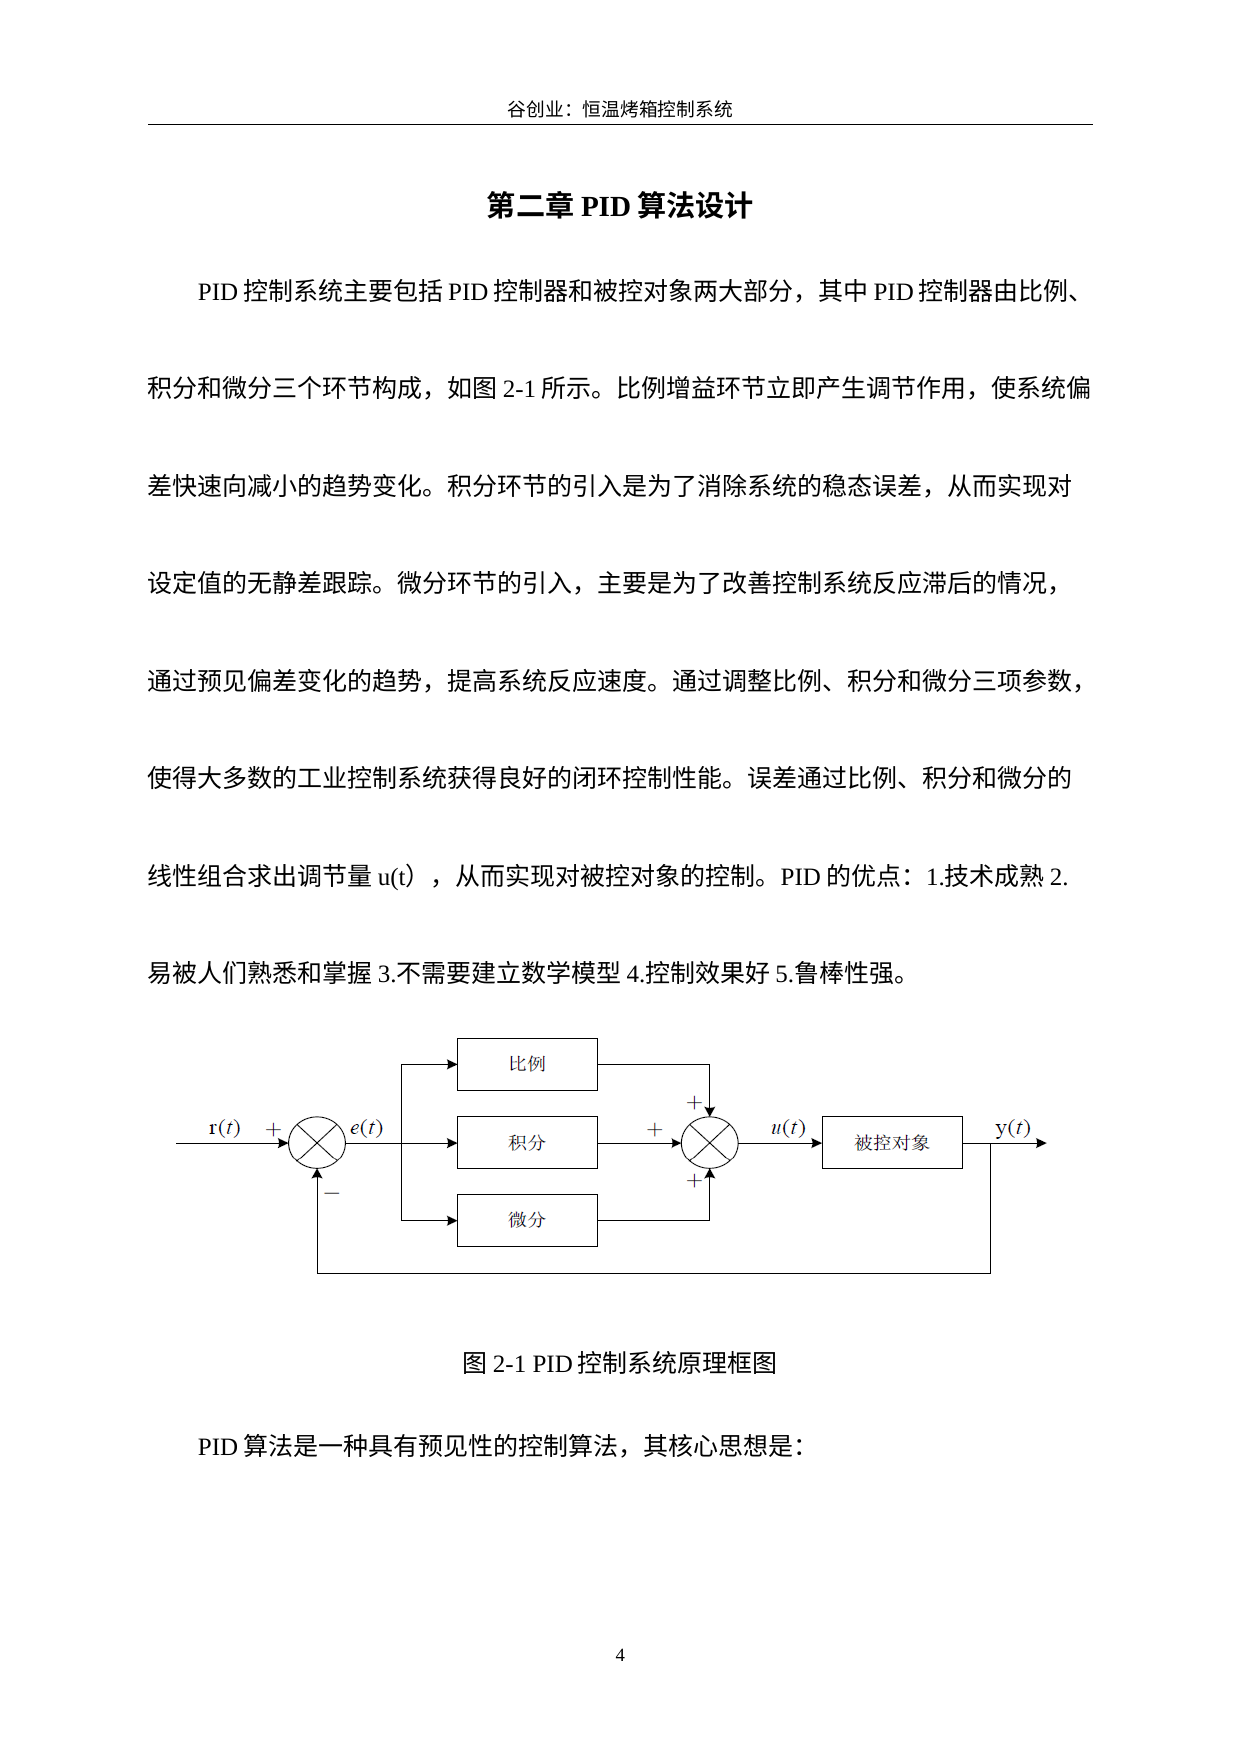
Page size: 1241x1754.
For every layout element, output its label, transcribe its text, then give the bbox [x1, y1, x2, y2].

picture [147, 1022, 1093, 1296]
text PID控制系统主要包括PID控制器和被控对象两大部分，其中PID控制器由比例、积分和微分三个环节构成，如图2-1所示。比例增益环节立即产生调节作用，使系统偏差快速向减小的趋势变化。积分环节的引入是为了消除系统的稳态误差，从而实现对设定值的无静差跟踪。微分环节的引入，主要是为了改善控制系统反应滞后的情况，通过预见偏差变化的趋势，提高系统反应速度。通过调整比例、积分和微分三项参数，使得大多数的工业控制系统获得良好的闭环控制性能。误差通过比例、积分和微分的线性组合求出调节量u(t），从而实现对被控对象的控制。PID的优点：1.技术成熟2.易被人们熟悉和掌握3.不需要建立数学模型4.控制效果好5.鲁棒性强。 [148, 257, 1093, 1004]
text PID算法是一种具有预见性的控制算法，其核心思想是： [148, 1412, 1093, 1477]
text 图2-1 PID控制系统原理框图 [148, 1329, 1093, 1394]
title 第二章 PID算法设计 [148, 171, 1093, 236]
